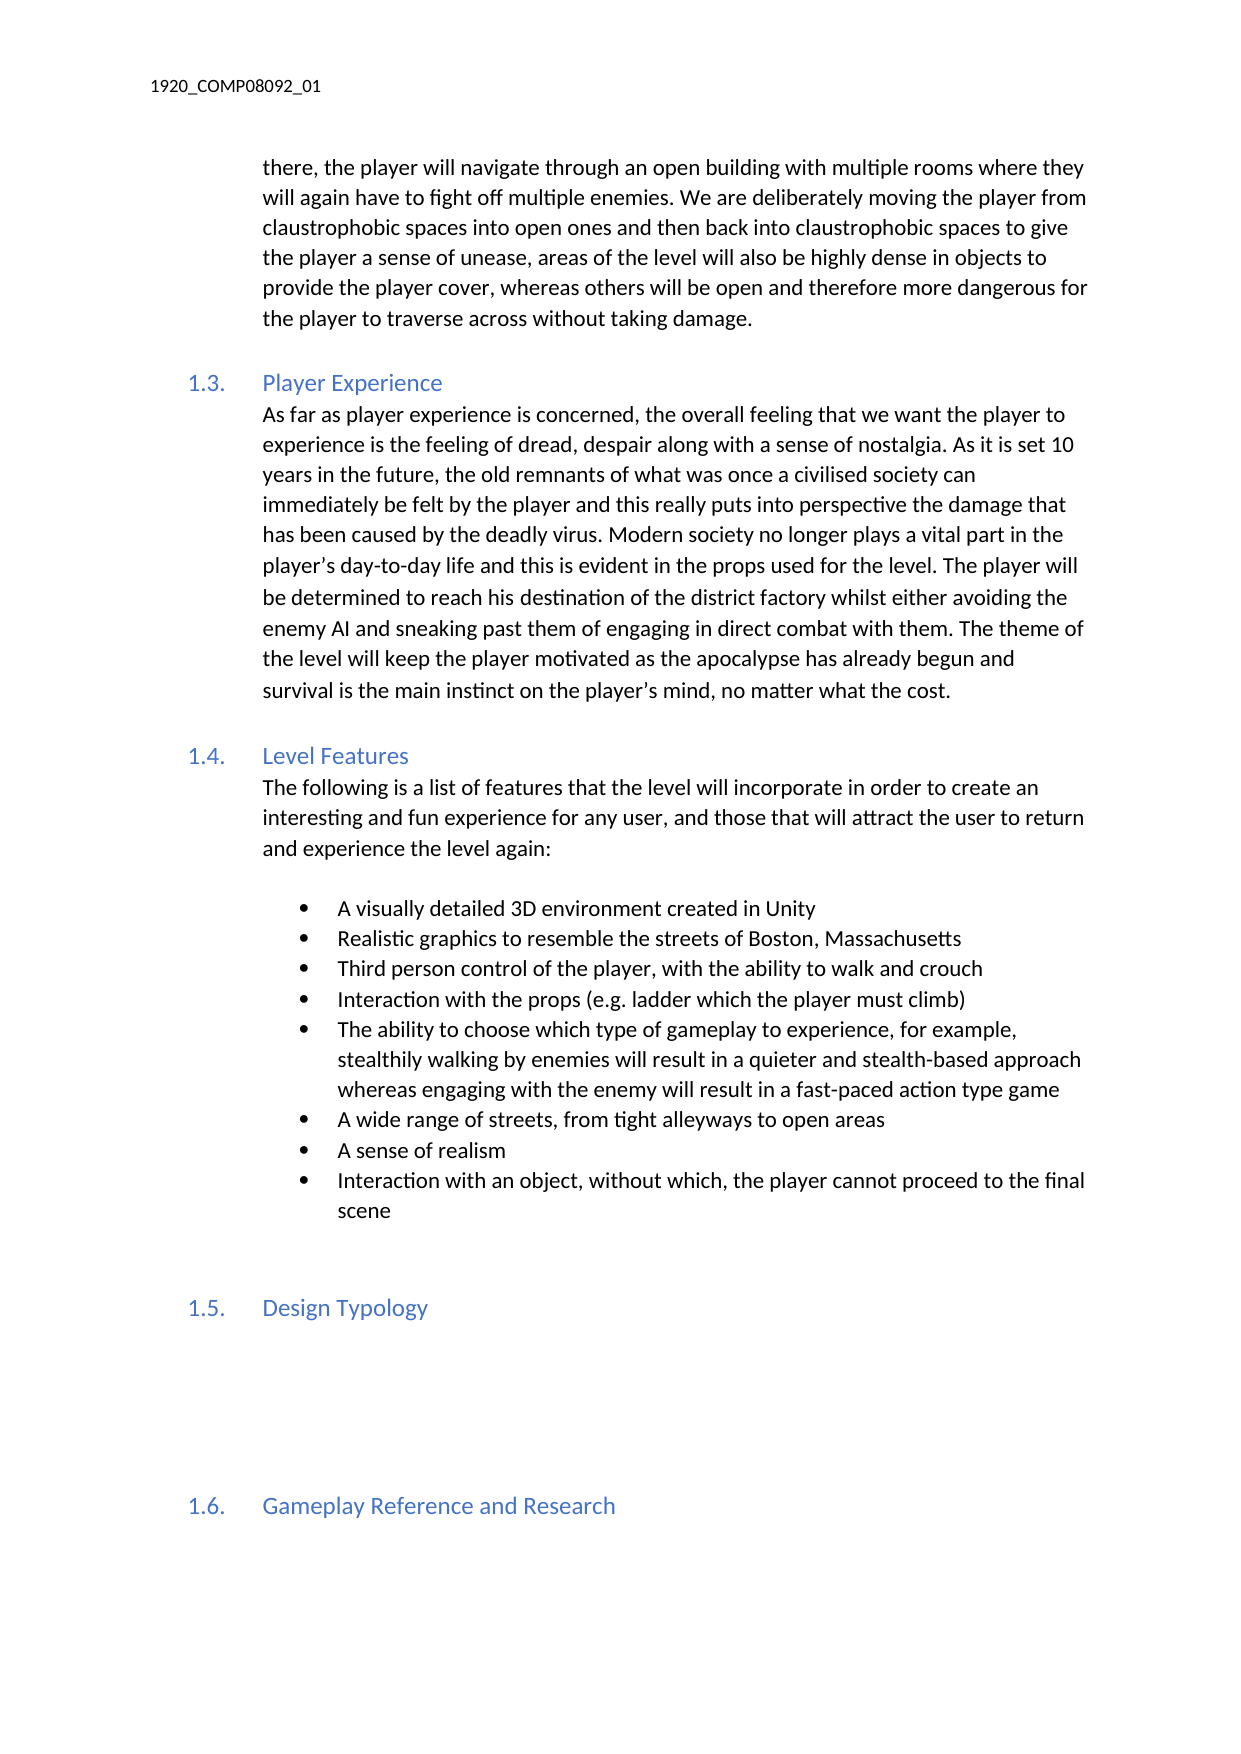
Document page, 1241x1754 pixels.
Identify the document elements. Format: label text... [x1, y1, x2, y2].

list Player Experience [187, 367, 1090, 397]
list A sense of realism [300, 1136, 1090, 1164]
list Realistic graphics to resemble the streets of Boston, Massachusetts [300, 924, 1090, 952]
list A wide range of streets, from tight alleyways to open areas [300, 1106, 1090, 1134]
list Gameplay Reference and Research [187, 1490, 1090, 1520]
list Interaction with an object, without which, the player cannot proceed to the final scene [300, 1166, 1090, 1224]
list Interaction with the props (e.g. ladder which the player must climb) [300, 985, 1090, 1013]
list Level Features [187, 740, 1090, 771]
list The following is a list of features that the level will incorporate in order to create an interesting and fun experience for any user, and those that will attract the user to return and experience the level again: [262, 773, 1090, 862]
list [262, 153, 1090, 332]
list Design Typology [187, 1292, 1090, 1323]
list The ability to choose which type of gameplay to experience, for example, stealthily walking by enemies will result in a quieter and stealth-based approach whereas engaging with the enemy will result in a fast-paced action type game [300, 1015, 1090, 1103]
list Third person control of the player, with the ability to walk and crouch [300, 954, 1090, 983]
list As far as player experience is concerned, the overall feeling that we want the player to experience is the feeling of dread, despair along with a sense of nostalgia. As it is set 10 years in the future, the old remnants of what was once a civilised society can immediately be felt by the player and this really puts into perspective the damage that has been caused by the deadly virus. Modern society no longer plays a vital part in the player’s day-to-day life and this is evident in the props used for the level. The player will be determined to reach his destination of the district factory whilst either avoiding the enemy AI and sneaking past them of engaging in direct combat with them. The theme of the level will keep the player motivated as the apocalypse has already begun and survival is the main instinct on the player’s mind, no matter what the cost. [262, 400, 1090, 705]
list A visually detailed 3D environment created in Unity [300, 894, 1090, 922]
